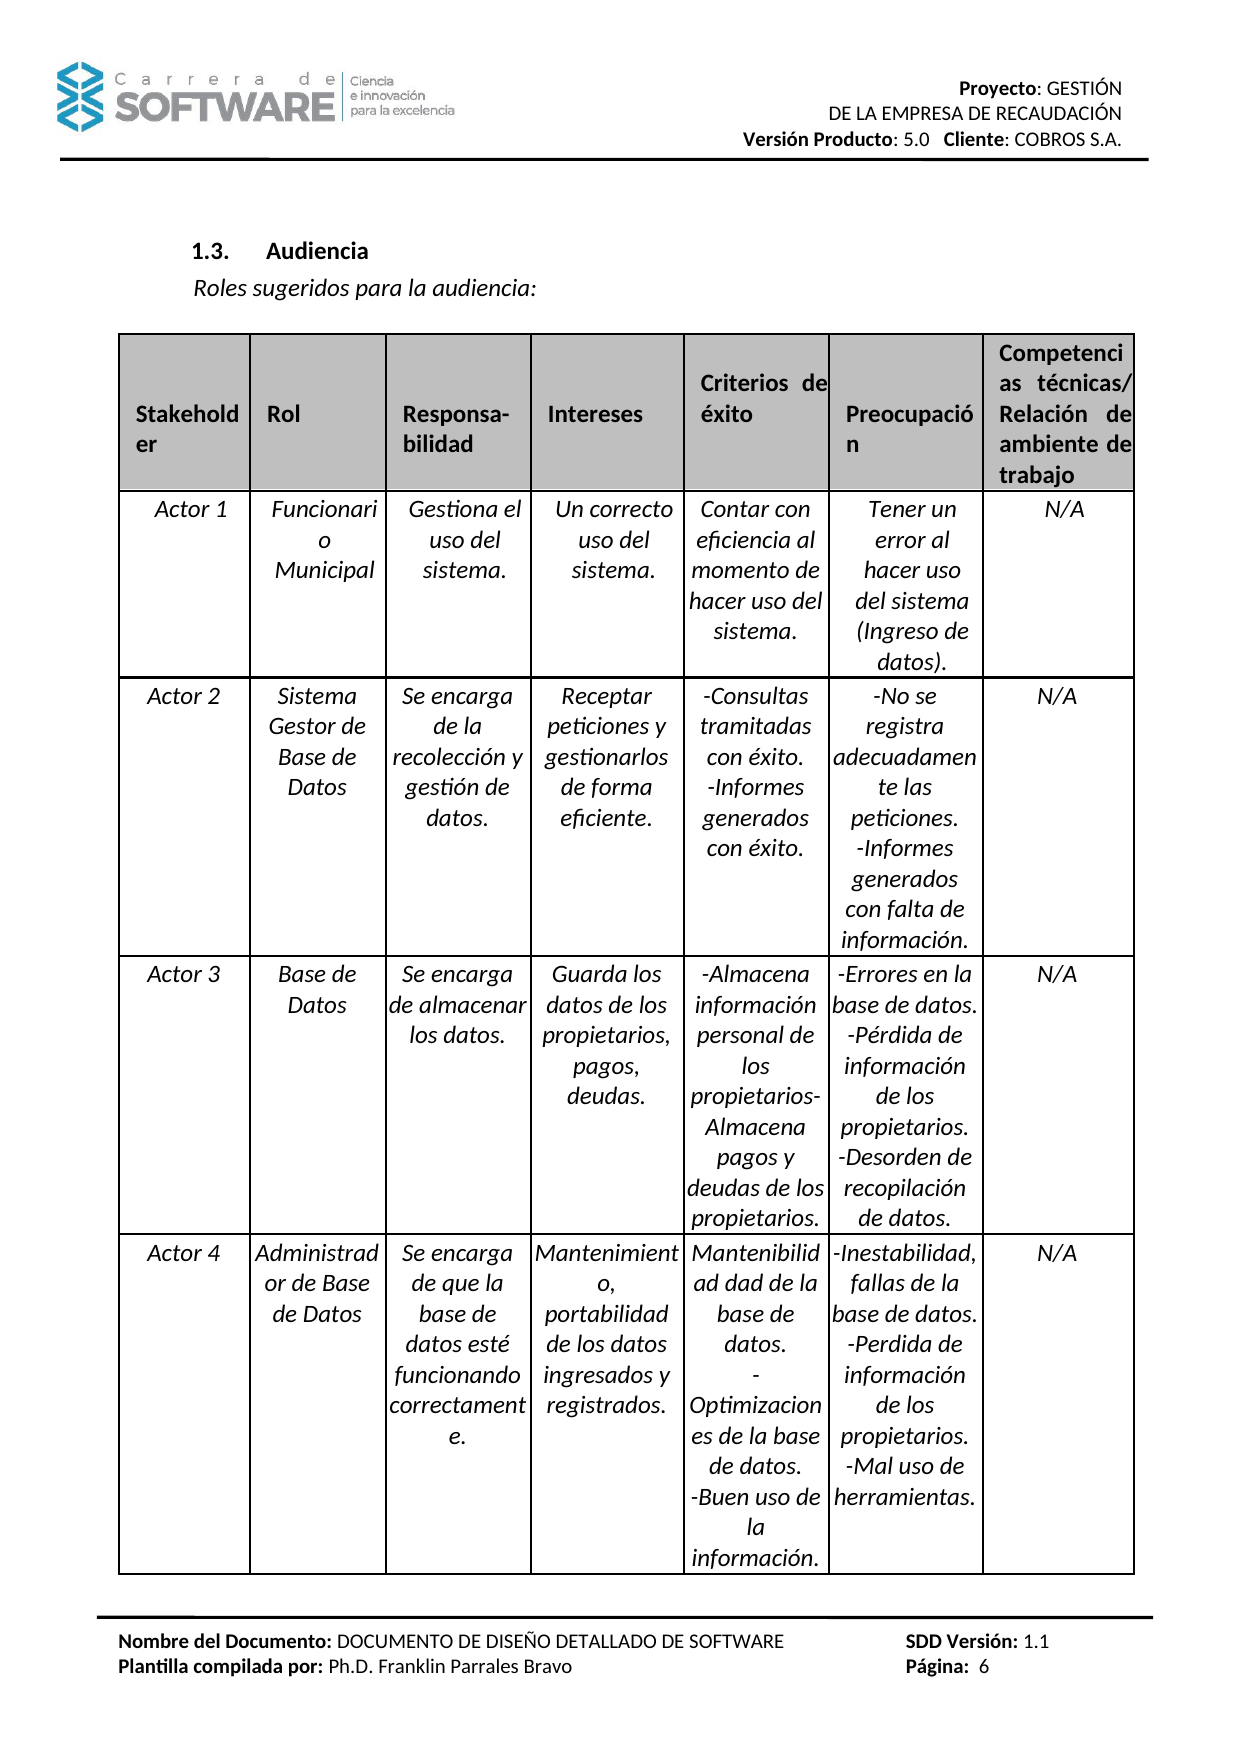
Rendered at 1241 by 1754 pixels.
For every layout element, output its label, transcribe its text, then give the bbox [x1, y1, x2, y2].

table_cell Administrador de Base de Datos [251, 1235, 385, 1572]
table_cell Tener un error al hacer uso del sistema (Ingreso de datos). [830, 492, 982, 676]
table_cell Se encarga de almacenar los datos. [387, 957, 530, 1233]
table_cell Receptar peticiones y gestionarlos de forma eficiente. [532, 679, 683, 955]
table_cell Actor 1 [120, 492, 249, 676]
table_cell Funcionario Municipal [251, 492, 385, 676]
table_cell -Almacena información personal de los propietarios-Almacena pagos y deudas de los propietarios. [685, 957, 828, 1233]
table_cell Un correcto uso del sistema. [532, 492, 683, 676]
table_cell Actor 2 [120, 679, 249, 955]
table_cell Actor 4 [120, 1235, 249, 1572]
table_header Stakeholder [120, 335, 249, 489]
table_cell N/A [984, 492, 1133, 676]
table_header Rol [251, 335, 385, 489]
table_cell Gestiona el uso del sistema. [387, 492, 530, 676]
table_cell N/A [984, 957, 1133, 1233]
text Roles sugeridos para la audiencia: [193, 272, 1122, 303]
table_cell Contar con eficiencia al momento de hacer uso del sistema. [685, 492, 828, 676]
table_header Competencias técnicas/ Relación de ambiente de trabajo [984, 335, 1133, 489]
table_header Responsa-bilidad [387, 335, 530, 489]
table_cell Se encarga de la recolección y gestión de datos. [387, 679, 530, 955]
table_cell Se encarga de que la base de datos esté funcionando correctamente. [387, 1235, 530, 1572]
table_header Intereses [532, 335, 683, 489]
table_cell Sistema Gestor de Base de Datos [251, 679, 385, 955]
table_cell N/A [984, 679, 1133, 955]
subtitle Audiencia [191, 236, 1122, 266]
table_cell Mantenimiento, portabilidad de los datos ingresados y registrados. [532, 1235, 683, 1572]
table_cell Actor 3 [120, 957, 249, 1233]
table_cell -No se registra adecuadamente las peticiones. -Informes generados con falta de información. [830, 679, 982, 955]
table_cell -Errores en la base de datos. -Pérdida de información de los propietarios. -Desorden de recopilación de datos. [830, 957, 982, 1233]
table_cell N/A [984, 1235, 1133, 1572]
table_cell Guarda los datos de los propietarios, pagos, deudas. [532, 957, 683, 1233]
table_cell Base de Datos [251, 957, 385, 1233]
table_header Criterios de éxito [685, 335, 828, 489]
table_cell -Inestabilidad, fallas de la base de datos. -Perdida de información de los propietarios. -Mal uso de herramientas. [830, 1235, 982, 1572]
table_cell -Consultas tramitadas con éxito. -Informes generados con éxito. [685, 679, 828, 955]
picture [46, 46, 461, 154]
table_cell Mantenibilidad dad de la base de datos. -Optimizaciones de la base de datos. -Buen uso de la información. [685, 1235, 828, 1572]
table_header Preocupación [830, 335, 982, 489]
